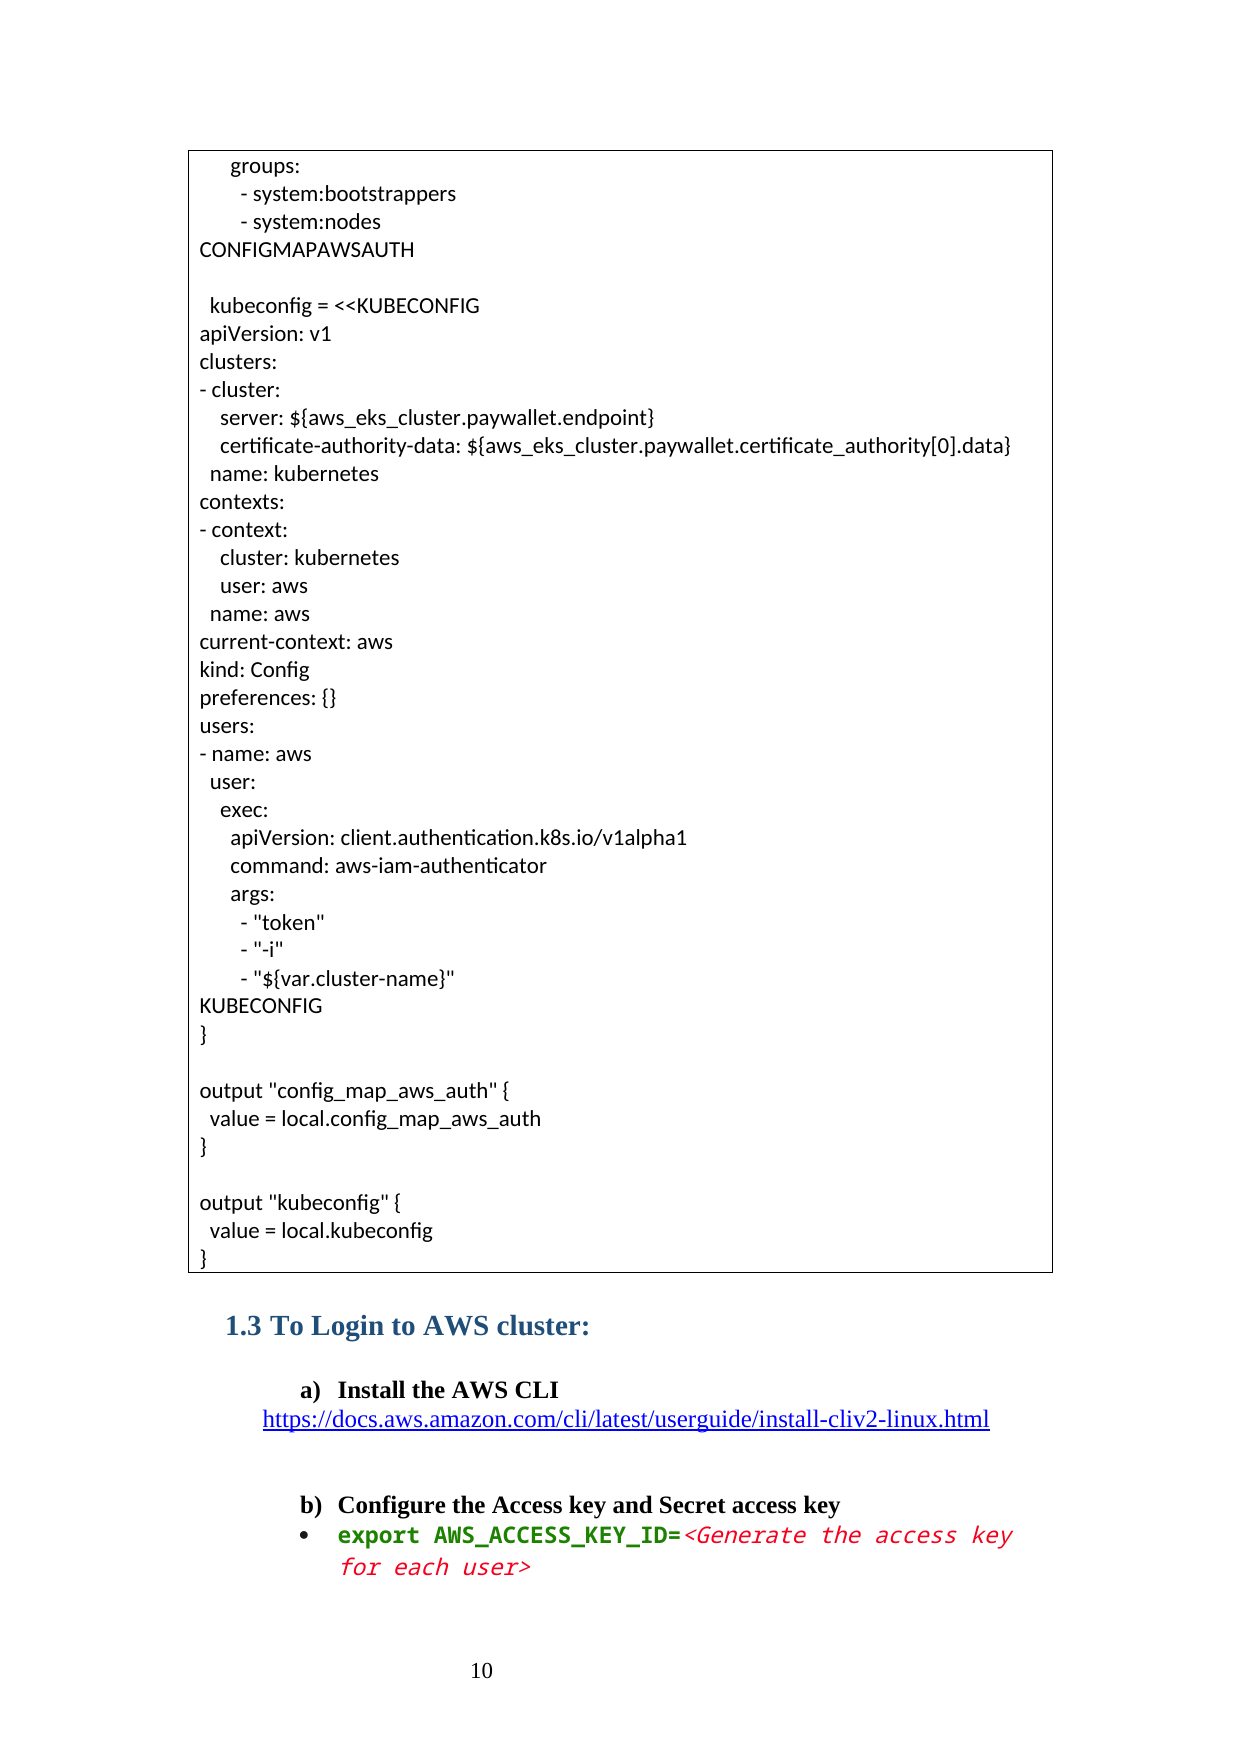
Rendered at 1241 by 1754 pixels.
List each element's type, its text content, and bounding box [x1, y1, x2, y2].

list https://docs.aws.amazon.com/cli/latest/userguide/install-cliv2-linux.html [262, 1404, 1053, 1433]
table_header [189, 151, 1052, 1272]
list To Login to AWS cluster: [225, 1308, 1053, 1342]
list export AWS_ACCESS_KEY_ID=<Generate the access key for each user> [300, 1519, 1053, 1582]
list Install the AWS CLI [300, 1376, 1053, 1404]
list Configure the Access key and Secret access key [300, 1491, 1053, 1519]
